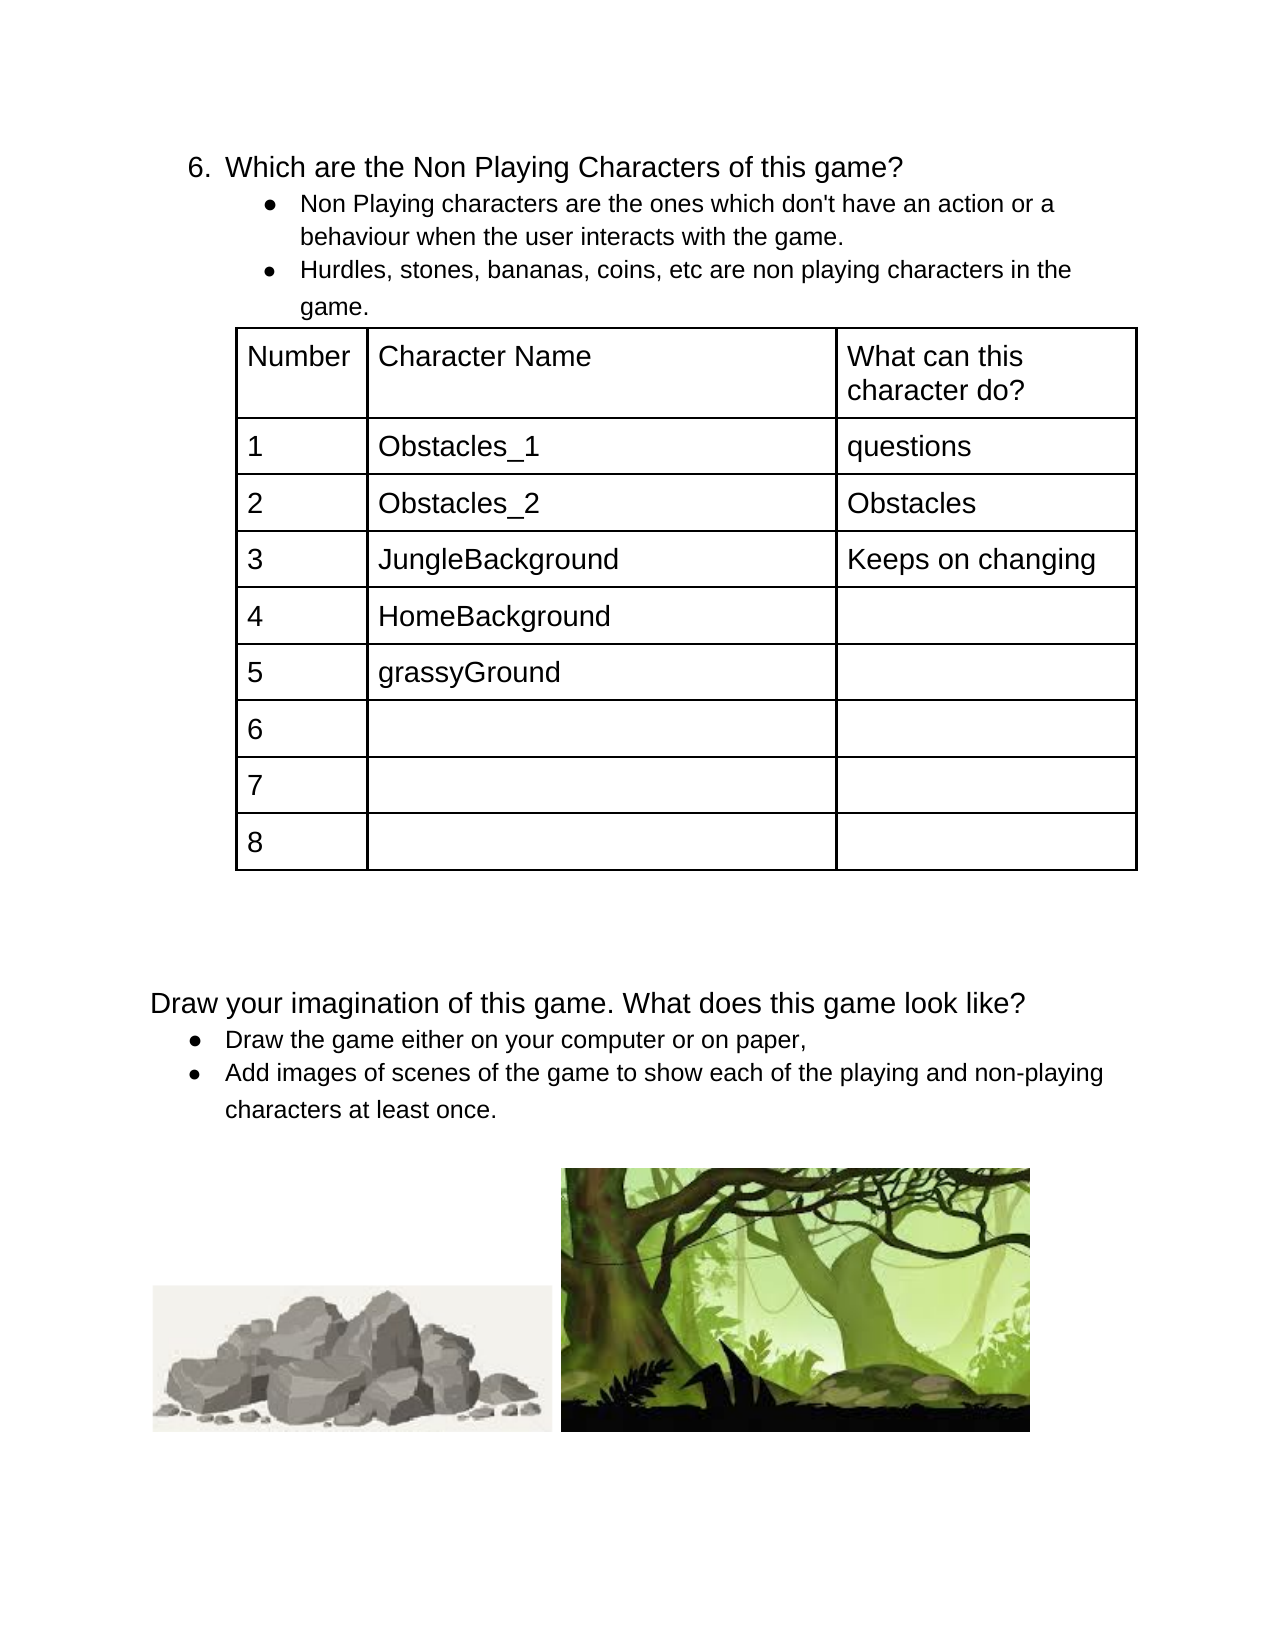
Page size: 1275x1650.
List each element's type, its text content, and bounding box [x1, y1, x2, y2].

table_cell 3 [238, 532, 366, 586]
list Non Playing characters are the ones which don't have an action or a behaviour when the user interacts with the game. [262, 188, 1125, 250]
table_cell [369, 758, 835, 812]
table_cell Keeps on changing [838, 532, 1135, 586]
table_cell 8 [238, 814, 366, 868]
table_cell [838, 814, 1135, 868]
table_cell Obstacles_2 [369, 475, 835, 530]
table_cell 6 [238, 701, 366, 756]
table_cell Obstacles [838, 475, 1135, 530]
picture [150, 1281, 554, 1432]
list Draw the game either on your computer or on paper, [187, 1025, 1125, 1053]
table_cell grassyGround [369, 645, 835, 699]
table_header What can this character do? [838, 329, 1135, 417]
table_cell 4 [238, 588, 366, 643]
table_cell 2 [238, 475, 366, 530]
table_cell [838, 758, 1135, 812]
text Draw your imagination of this game. What does this game look like? [150, 986, 1125, 1020]
table_cell [838, 701, 1135, 756]
table_cell HomeBackground [369, 588, 835, 643]
table_cell [838, 588, 1135, 643]
table_cell questions [838, 419, 1135, 473]
table_cell 7 [238, 758, 366, 812]
table_cell JungleBackground [369, 532, 835, 586]
table_header Number [238, 329, 366, 417]
picture [561, 1168, 1030, 1432]
table_cell 1 [238, 419, 366, 473]
table_cell [369, 814, 835, 868]
table_cell [838, 645, 1135, 699]
table_header Character Name [369, 329, 835, 417]
table_cell 5 [238, 645, 366, 699]
table_cell Obstacles_1 [369, 419, 835, 473]
table_cell [369, 701, 835, 756]
list Which are the Non Playing Characters of this game? [187, 150, 1125, 183]
list Hurdles, stones, bananas, coins, etc are non playing characters in the game. [262, 254, 1125, 322]
list Add images of scenes of the game to show each of the playing and non-playing characters at least once. [187, 1058, 1125, 1125]
